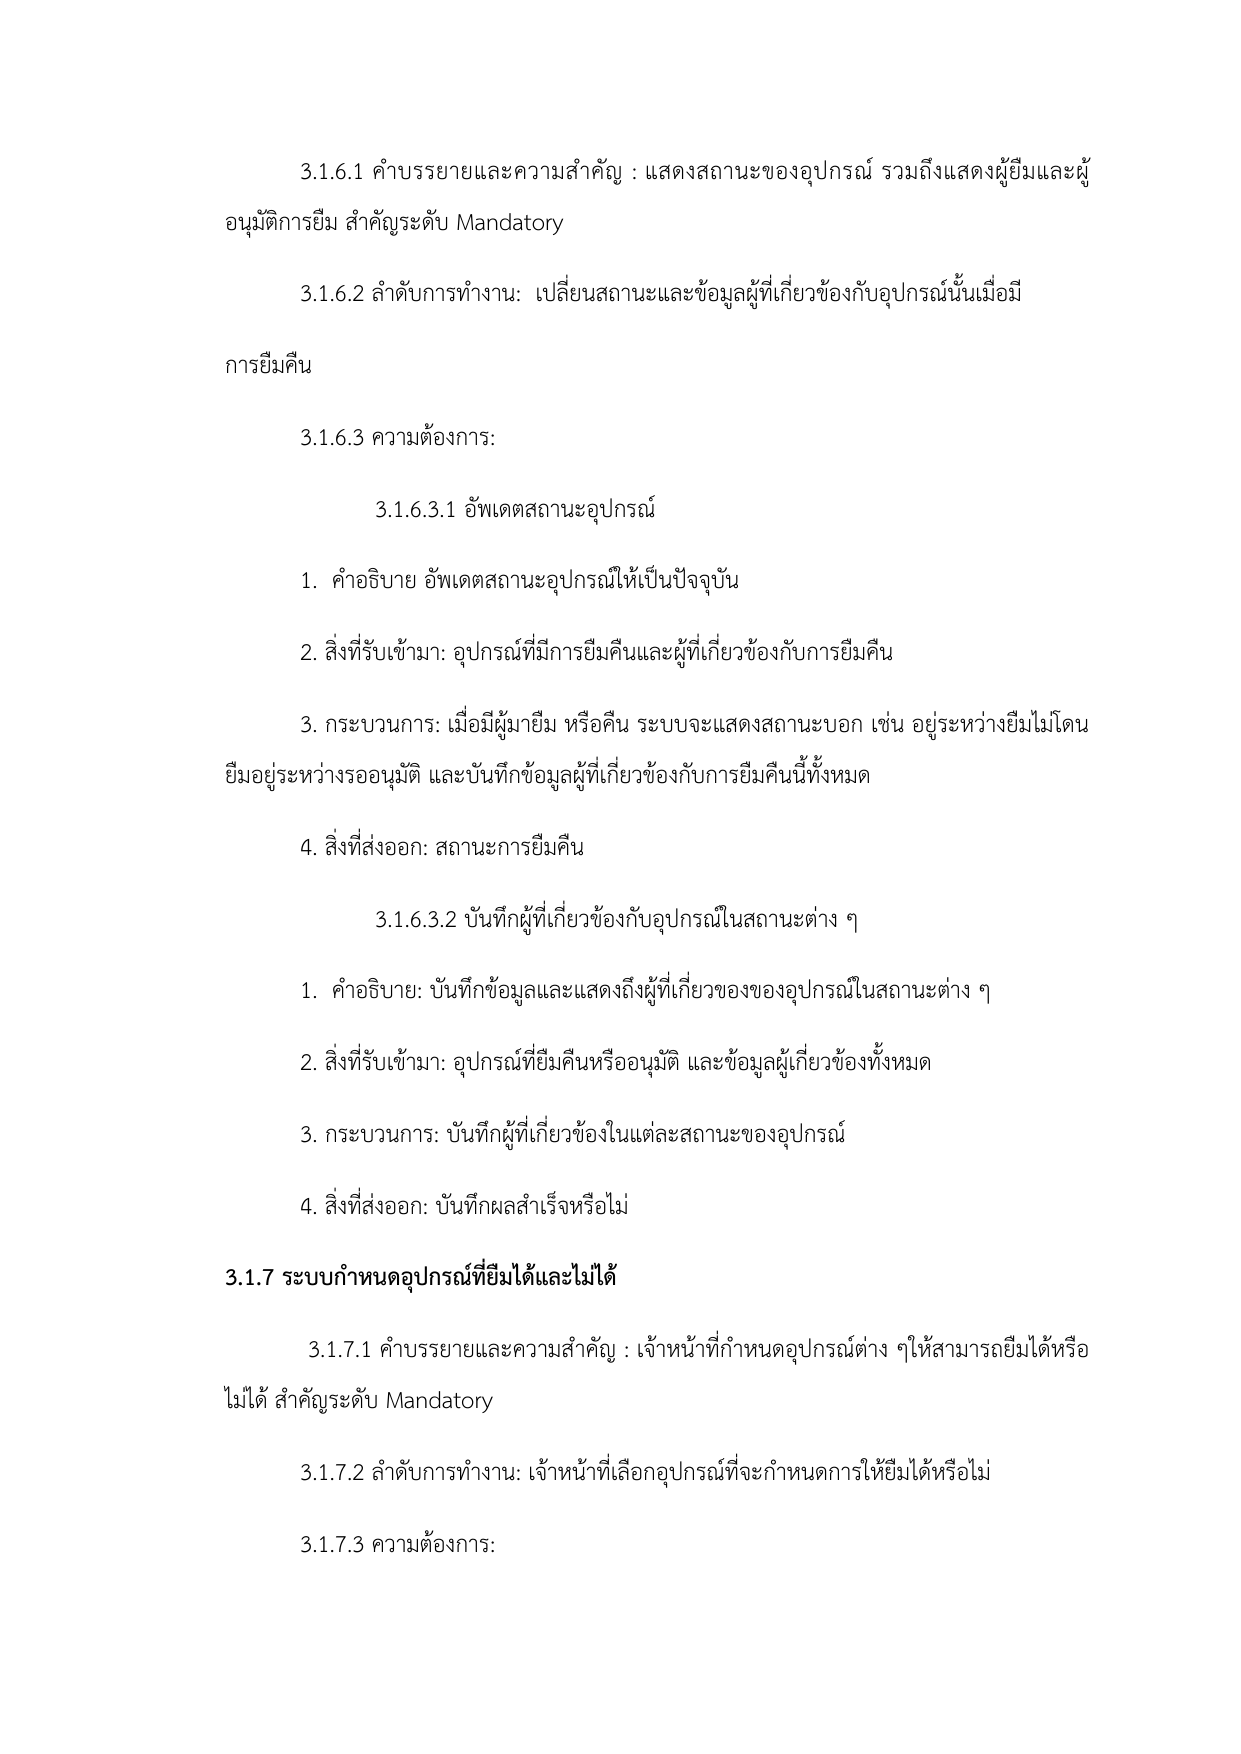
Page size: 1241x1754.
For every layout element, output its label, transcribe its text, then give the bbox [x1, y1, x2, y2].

text 3.1.7.3 ความต้องการ: [150, 1523, 1090, 1567]
text 3. กระบวนการ: บันทึกผู้ที่เกี่ยวข้องในแต่ละสถานะของอุปกรณ์ [150, 1113, 1090, 1157]
text 2. สิ่งที่รับเข้ามา: อุปกรณ์ที่ยืมคืนหรืออนุมัติ และข้อมูลผู้เกี่ยวข้องทั้งหมด [150, 1041, 1090, 1086]
text 1. คำอธิบาย อัพเดตสถานะอุปกรณ์ให้เป็นปัจจุบัน [150, 560, 1090, 604]
text 1. คำอธิบาย: บันทึกข้อมูลและแสดงถึงผู้ที่เกี่ยวของของอุปกรณ์ในสถานะต่าง ๆ [150, 969, 1090, 1014]
text 3.1.7.2 ลำดับการทำงาน: เจ้าหน้าที่เลือกอุปกรณ์ที่จะกำหนดการให้ยืมได้หรือไม่ [150, 1451, 1090, 1496]
text 3.1.6.3.2 บันทึกผู้ที่เกี่ยวข้องกับอุปกรณ์ในสถานะต่าง ๆ [300, 898, 1090, 942]
text 3.1.7.1 คำบรรยายและความสำคัญ : เจ้าหน้าที่กำหนดอุปกรณ์ต่าง ๆให้สามารถยืมได้หรือไม่ได้ สำคัญระดับ Mandatory [225, 1328, 1090, 1424]
text 2. สิ่งที่รับเข้ามา: อุปกรณ์ที่มีการยืมคืนและผู้ที่เกี่ยวข้องกับการยืมคืน [150, 632, 1090, 676]
text 4. สิ่งที่ส่งออก: บันทึกผลสำเร็จหรือไม่ [150, 1185, 1090, 1229]
text 3. กระบวนการ: เมื่อมีผู้มายืม หรือคืน ระบบจะแสดงสถานะบอก เช่น อยู่ระหว่างยืมไม่โดนยืมอยู่ระหว่างรออนุมัติ และบันทึกข้อมูลผู้ที่เกี่ยวข้องกับการยืมคืนนี้ทั้งหมด [225, 703, 1090, 799]
text 3.1.6.1 คำบรรยายและความสำคัญ : แสดงสถานะของอุปกรณ์ รวมถึงแสดงผู้ยืมและผู้อนุมัติการยืม สำคัญระดับ Mandatory [225, 150, 1090, 245]
text 4. สิ่งที่ส่งออก: สถานะการยืมคืน [150, 826, 1090, 870]
text 3.1.7 ระบบกำหนดอุปกรณ์ที่ยืมได้และไม่ได้ [150, 1257, 1090, 1301]
text 3.1.6.3 ความต้องการ: [150, 416, 1090, 461]
text 3.1.6.3.1 อัพเดตสถานะอุปกรณ์ [150, 488, 1090, 532]
text การยืมคืน [150, 344, 1090, 389]
text 3.1.6.2 ลำดับการทำงาน: เปลี่ยนสถานะและข้อมูลผู้ที่เกี่ยวข้องกับอุปกรณ์นั้นเมื่อมี [225, 273, 1090, 317]
